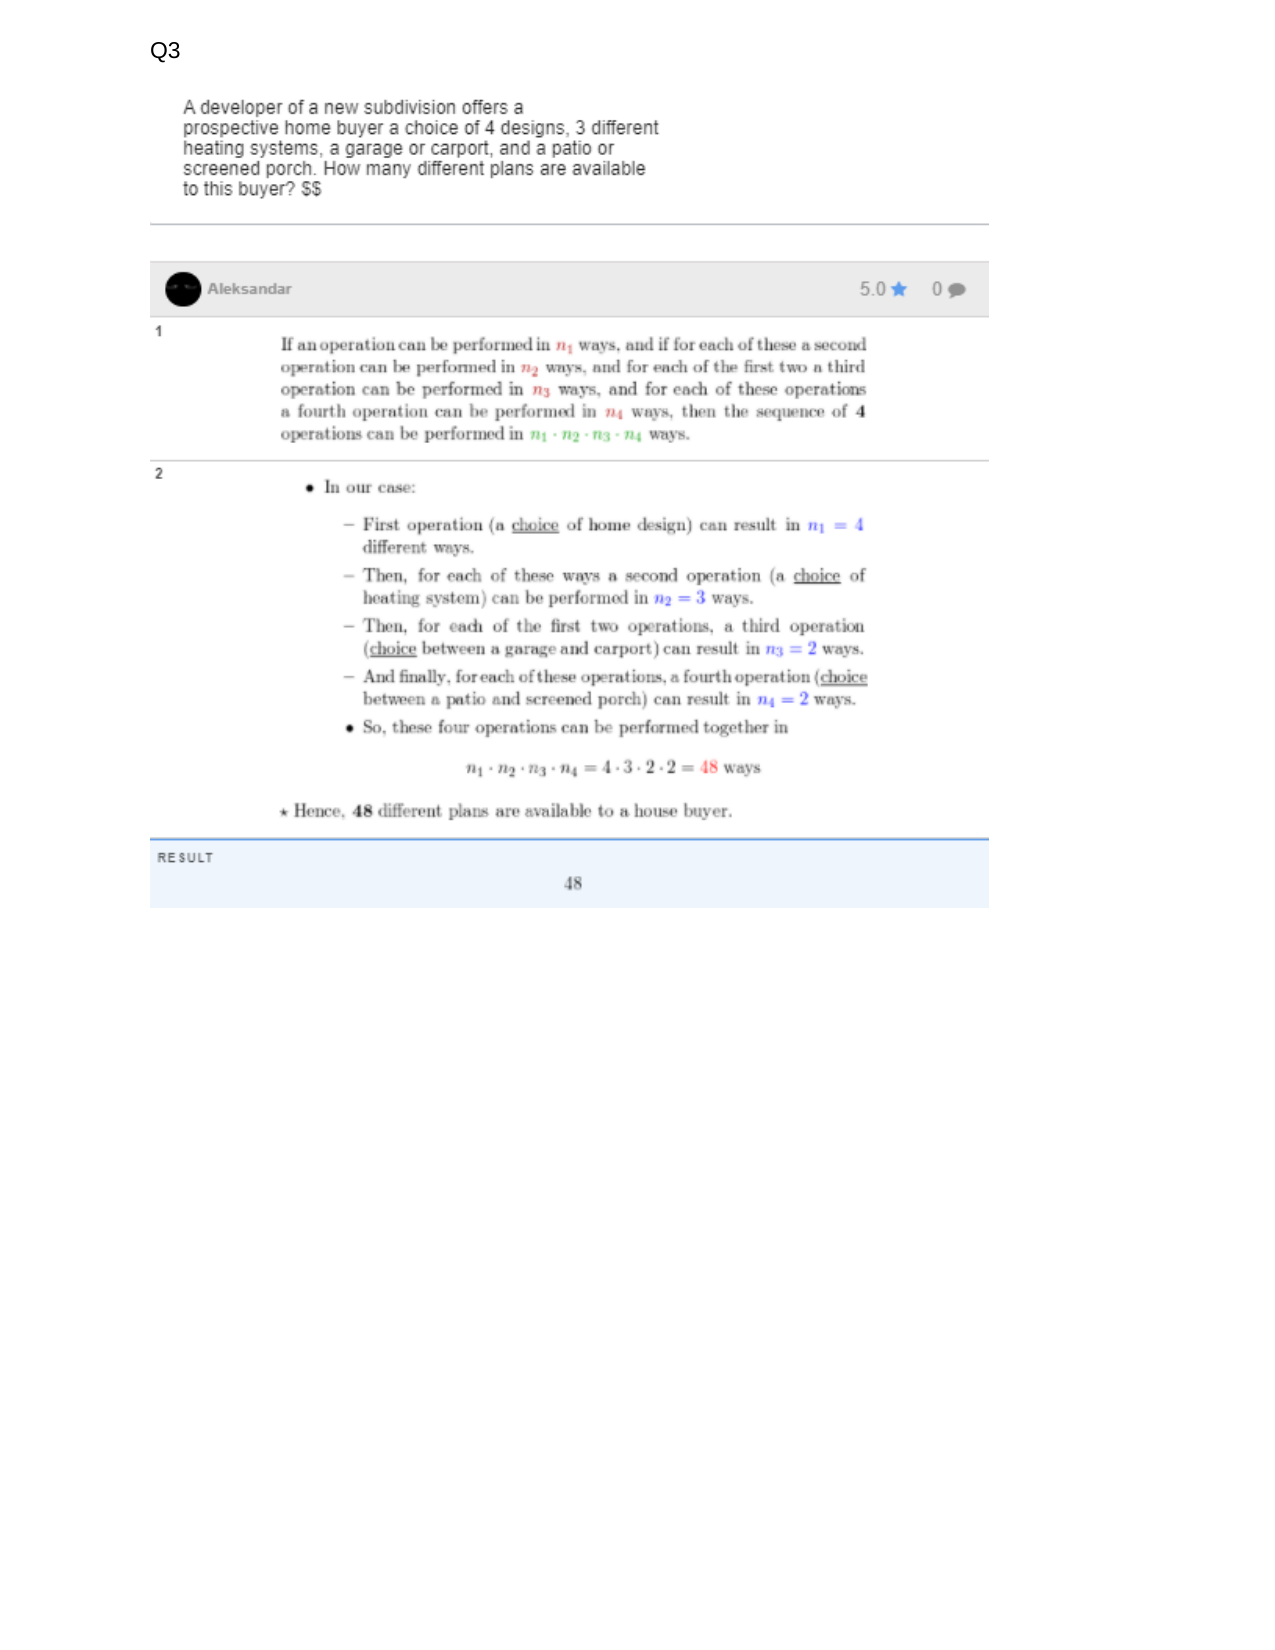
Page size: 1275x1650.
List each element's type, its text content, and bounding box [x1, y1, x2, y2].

text Q3 [150, 37, 1125, 64]
picture [150, 97, 989, 908]
